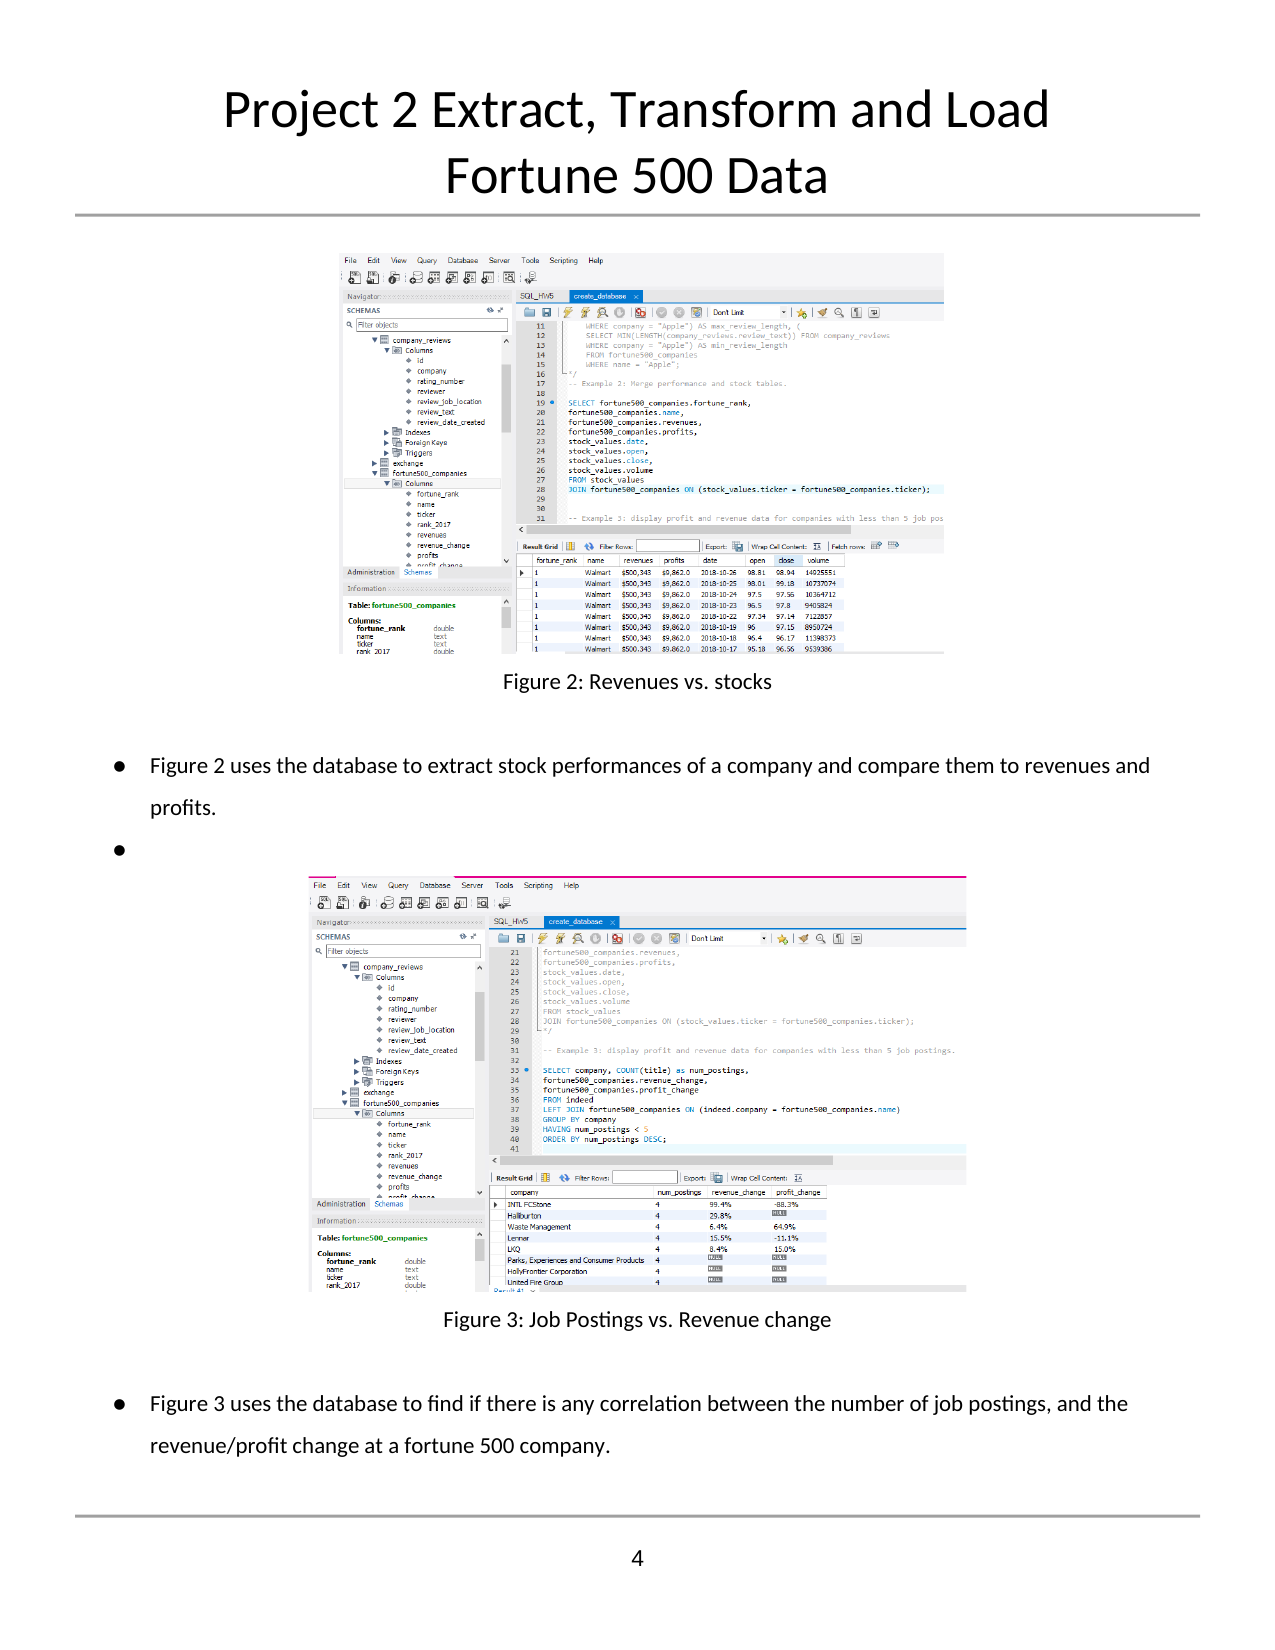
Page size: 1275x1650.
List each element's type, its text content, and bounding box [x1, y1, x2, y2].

text Figure 2: Revenues vs. stocks [75, 667, 1200, 695]
picture [339, 253, 944, 654]
picture [308, 876, 967, 1292]
text Figure 3: Job Postings vs. Revenue change [75, 1305, 1200, 1333]
list Figure 3 uses the database to find if there is any correlation between the number of job postings, and the revenue/profit change at a fortune 500 company. [112, 1389, 1200, 1459]
list Figure 2 uses the database to extract stock performances of a company and compare them to revenues and profits. [112, 751, 1200, 821]
